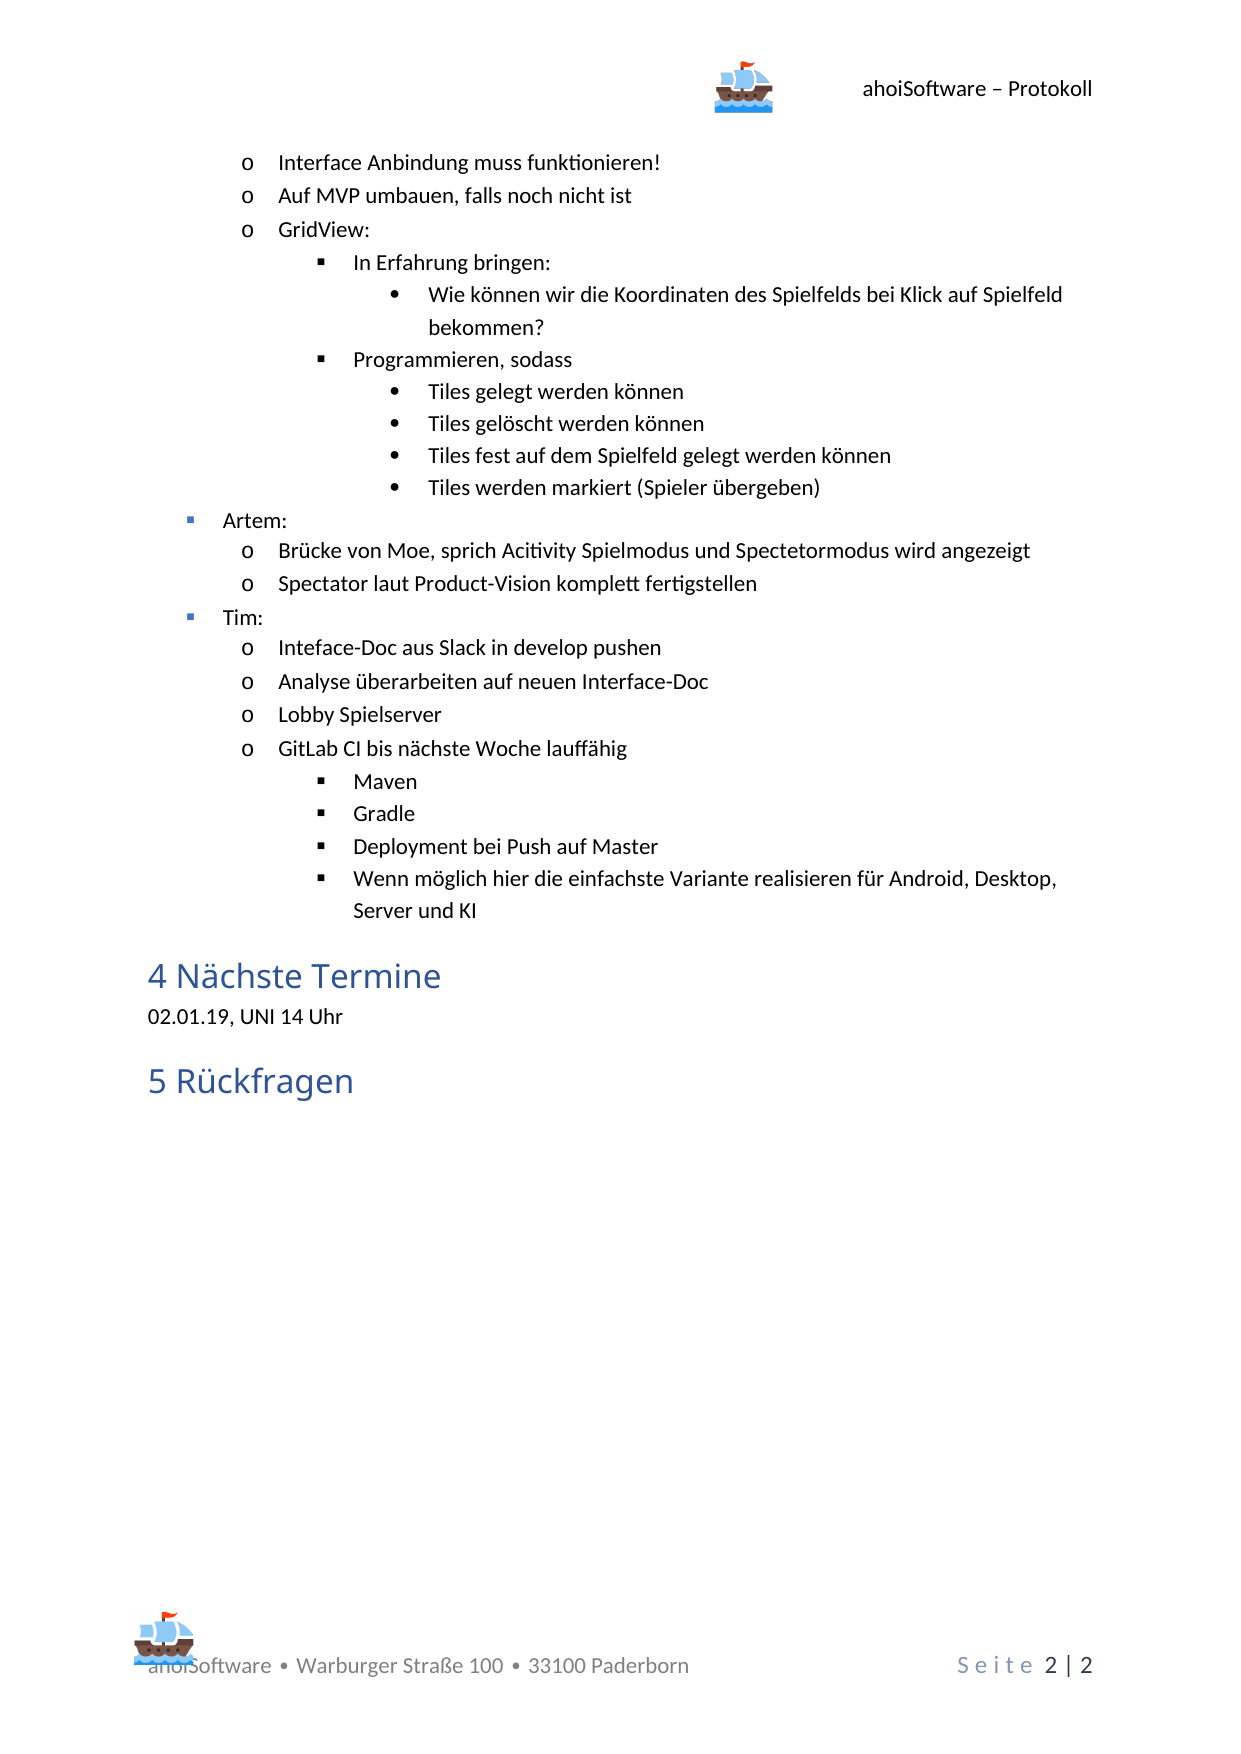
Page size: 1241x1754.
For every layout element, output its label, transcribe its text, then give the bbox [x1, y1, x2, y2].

list Maven [316, 767, 1093, 795]
picture [133, 1608, 194, 1665]
subtitle 5 Rückfragen [148, 1057, 1093, 1103]
text 02.01.19, UNI 14 Uhr [148, 1002, 1093, 1030]
list Deployment bei Push auf Master [316, 832, 1093, 860]
list GitLab CI bis nächste Woche lauffähig [241, 734, 1093, 763]
list Tiles werden markiert (Spieler übergeben) [391, 473, 1093, 502]
list Gradle [316, 799, 1093, 828]
list Wie können wir die Koordinaten des Spielfelds bei Klick auf Spielfeld bekommen? [391, 280, 1093, 341]
list Tiles fest auf dem Spielfeld gelegt werden können [391, 441, 1093, 469]
list Auf MVP umbauen, falls noch nicht ist [241, 181, 1093, 210]
list Spectator laut Product-Vision komplett fertigstellen [241, 569, 1093, 599]
subtitle 4 Nächste Termine [148, 953, 1093, 999]
list Programmieren, sodass [316, 345, 1093, 373]
picture [709, 53, 778, 121]
list Tim: [185, 603, 1093, 631]
list Tiles gelöscht werden können [391, 409, 1093, 437]
list GridView: [241, 215, 1093, 244]
list Brücke von Moe, sprich Acitivity Spielmodus und Spectetormodus wird angezeigt [241, 536, 1093, 565]
list Inteface-Doc aus Slack in develop pushen [241, 633, 1093, 662]
list Interface Anbindung muss funktionieren! [241, 148, 1093, 177]
list Artem: [185, 506, 1093, 534]
list Analyse überarbeiten auf neuen Interface-Doc [241, 667, 1093, 696]
list Wenn möglich hier die einfachste Variante realisieren für Android, Desktop, Server und KI [316, 864, 1093, 924]
list Tiles gelegt werden können [391, 377, 1093, 405]
list In Erfahrung bringen: [316, 248, 1093, 276]
list Lobby Spielserver [241, 700, 1093, 729]
